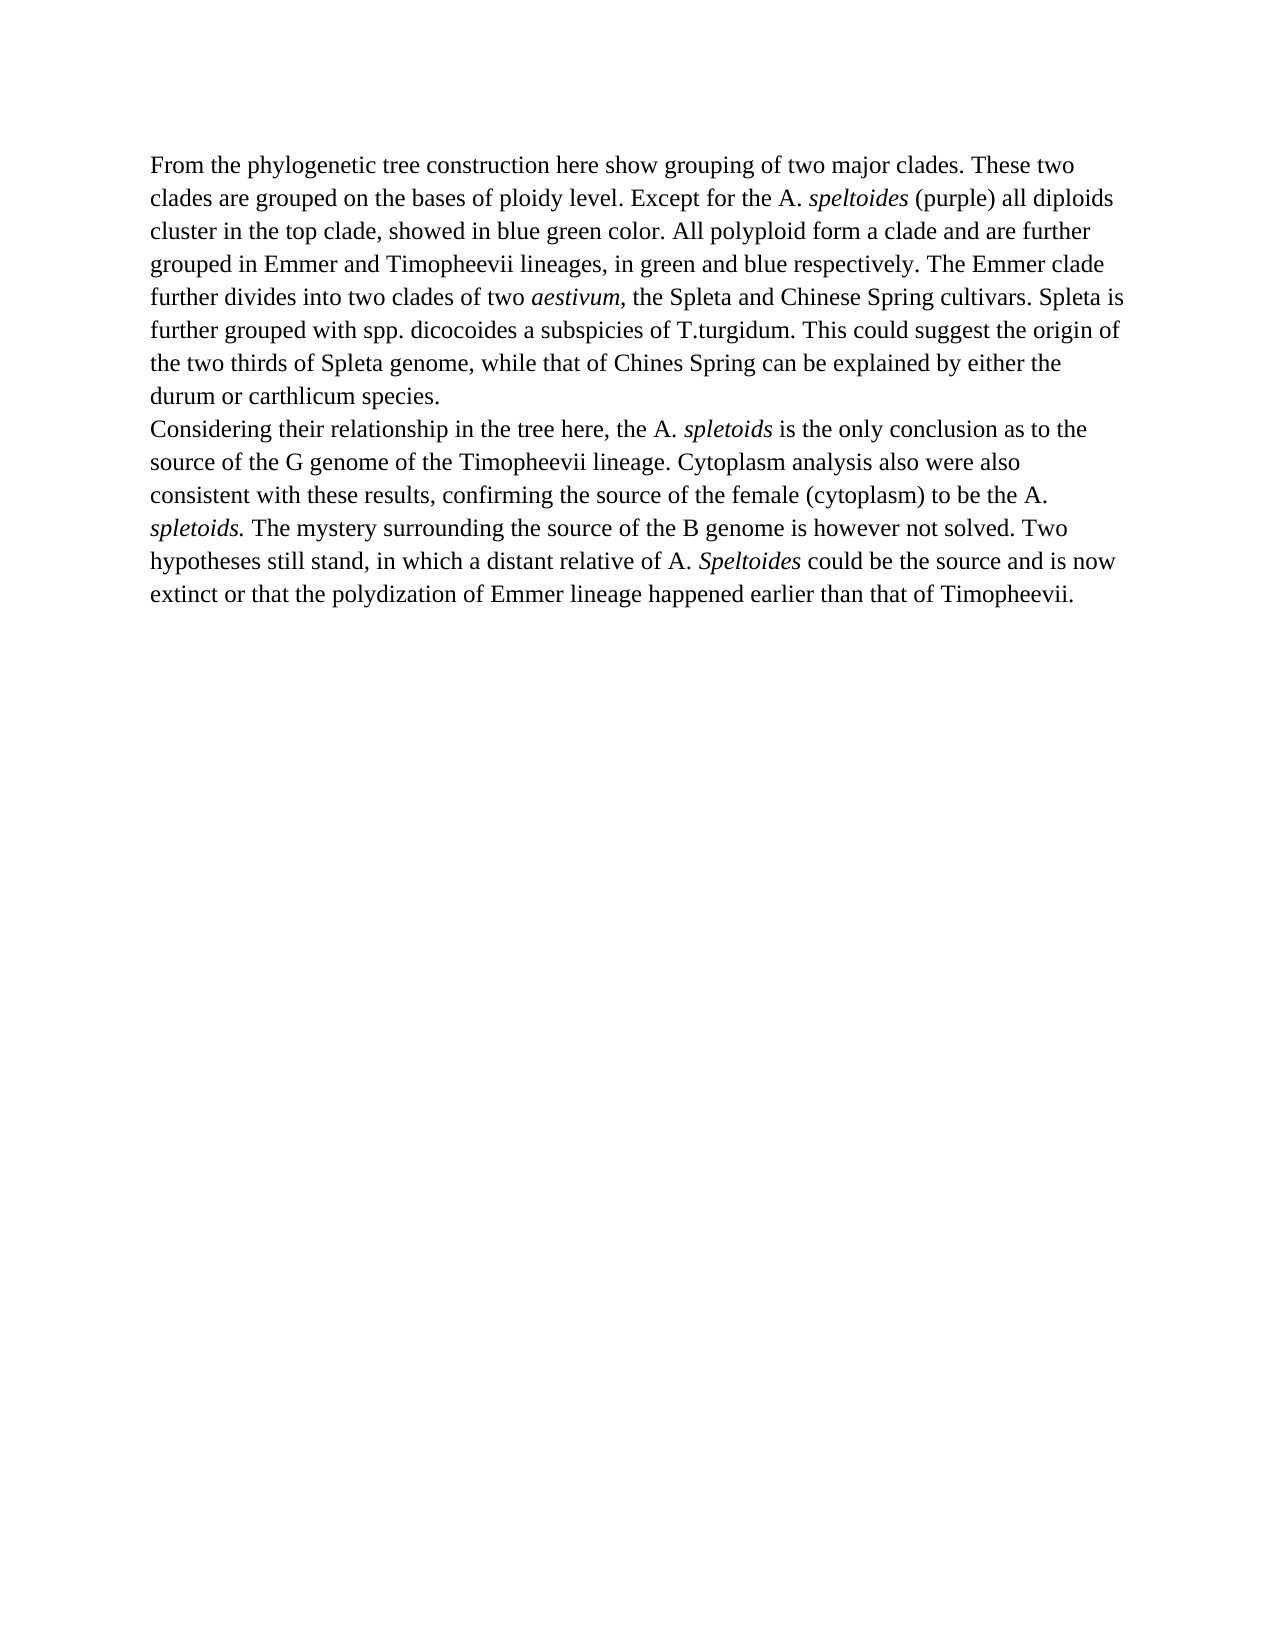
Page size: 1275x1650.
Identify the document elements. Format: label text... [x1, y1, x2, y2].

text Considering their relationship in the tree here, the A. spletoids is the only conclusion as to the source of the G genome of the Timopheevii lineage. Cytoplasm analysis also were also consistent with these results, confirming the source of the female (cytoplasm) to be the A. spletoids. The mystery surrounding the source of the B genome is however not solved. Two hypotheses still stand, in which a distant relative of A. Speltoides could be the source and is now extinct or that the polydization of Emmer lineage happened earlier than that of Timopheevii. [150, 414, 1125, 608]
text From the phylogenetic tree construction here show grouping of two major clades. These two clades are grouped on the bases of ploidy level. Except for the A. speltoides (purple) all diploids cluster in the top clade, showed in blue green color. All polyploid form a clade and are further grouped in Emmer and Timopheevii lineages, in green and blue respectively. The Emmer clade further divides into two clades of two aestivum, the Spleta and Chinese Spring cultivars. Spleta is further grouped with spp. dicocoides a subspicies of T.turgidum. This could suggest the origin of the two thirds of Spleta genome, while that of Chines Spring can be explained by either the durum or carthlicum species. [150, 150, 1125, 410]
